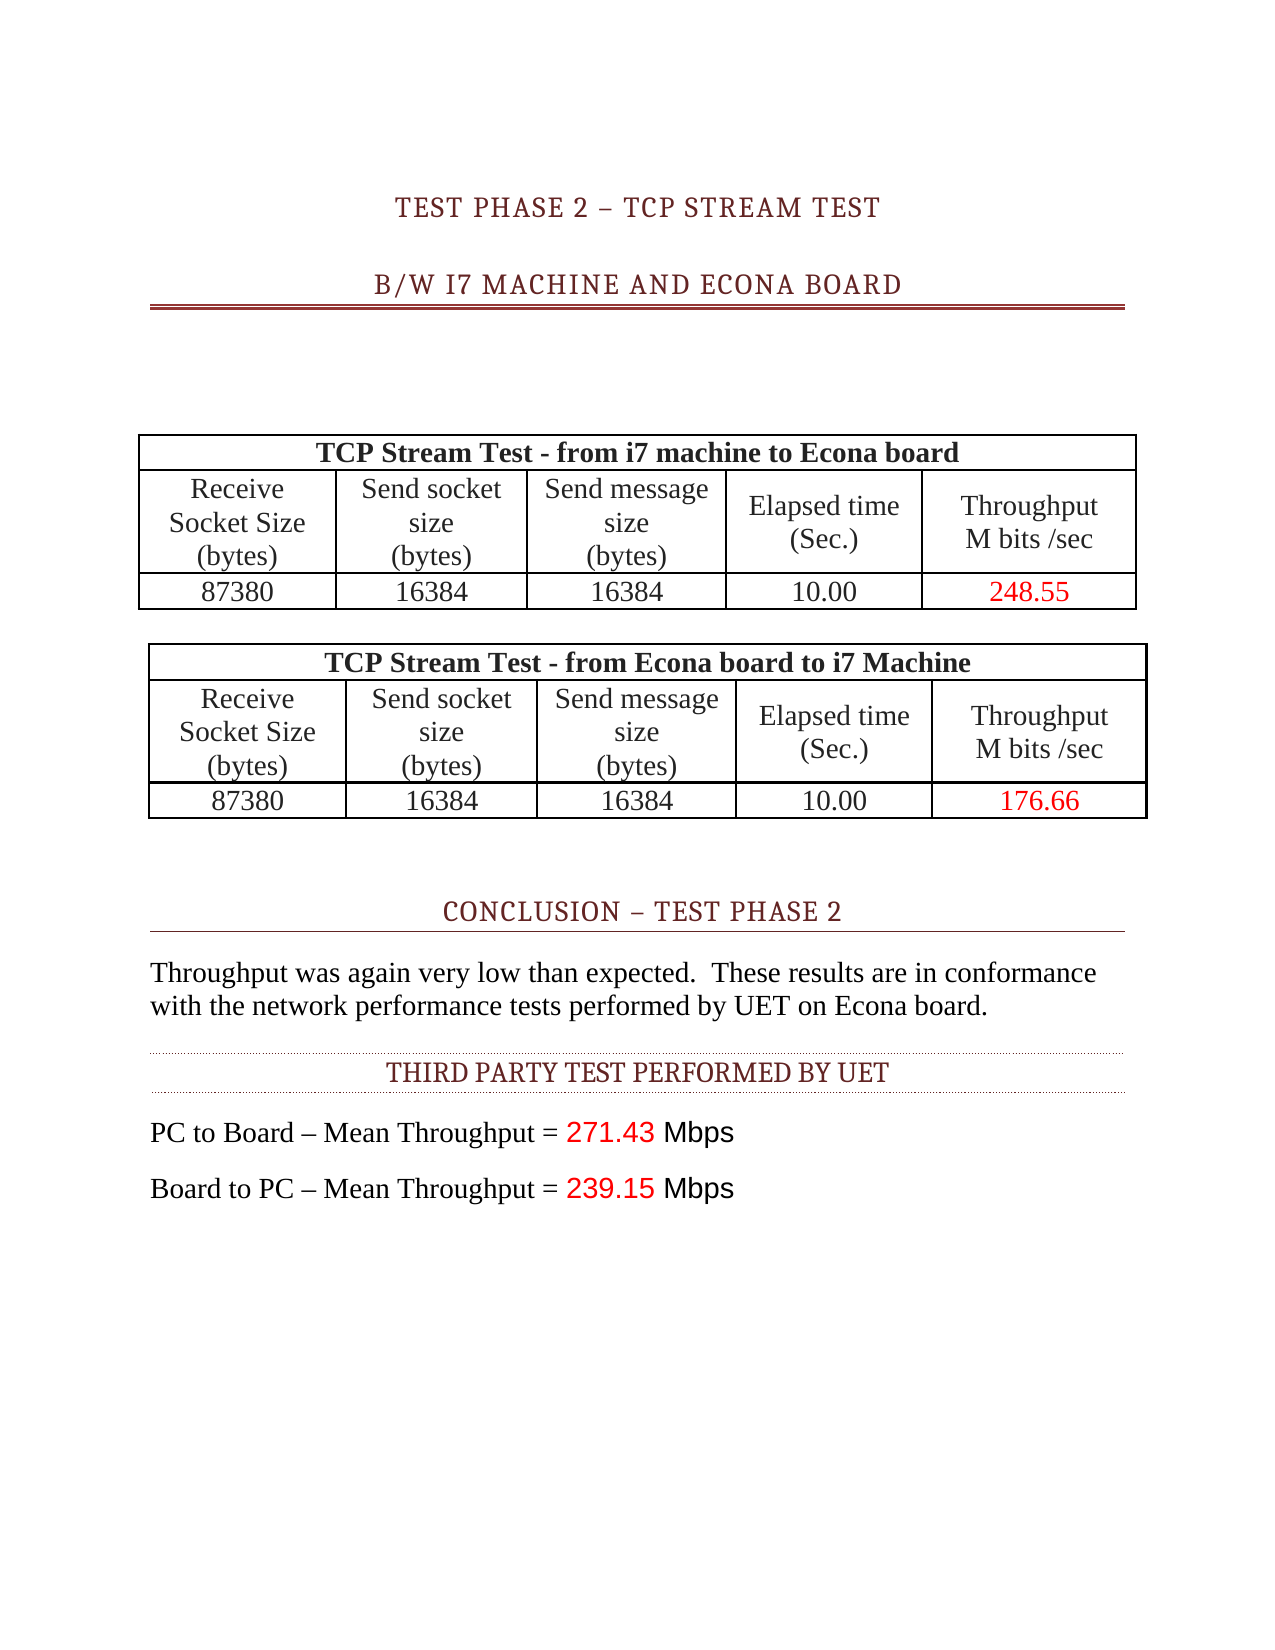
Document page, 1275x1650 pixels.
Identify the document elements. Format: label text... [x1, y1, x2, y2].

subtitle Third Party Test Performed by uet [150, 1053, 1125, 1093]
table_cell 16384 [538, 784, 735, 817]
table_cell Throughput M bits /sec [933, 681, 1145, 781]
table_cell 16384 [528, 574, 725, 607]
table_cell 248.55 [923, 574, 1135, 607]
table_cell 176.66 [933, 784, 1145, 817]
table_cell 87380 [140, 574, 335, 607]
text Board to PC – Mean Throughput = 239.15 Mbps [150, 1171, 1125, 1205]
subtitle Test phase 2 – tcp stream test [150, 192, 1125, 225]
table_cell 87380 [150, 784, 345, 817]
table_header TCP Stream Test - from i7 machine to Econa board [140, 436, 1135, 469]
table_cell Elapsed time (Sec.) [737, 681, 931, 781]
table_cell 16384 [347, 784, 536, 817]
table_cell Send socket size (bytes) [347, 681, 536, 781]
table_cell Elapsed time (Sec.) [727, 471, 921, 572]
table_cell Receive Socket Size (bytes) [150, 681, 345, 781]
text PC to Board – Mean Throughput = 271.43 Mbps [150, 1115, 1125, 1149]
subtitle Conclusion – Test Phase 2 [150, 894, 1125, 931]
table_cell Send message size (bytes) [528, 471, 725, 572]
table_cell 10.00 [737, 784, 931, 817]
table_cell Send socket size (bytes) [337, 471, 526, 572]
table_cell Throughput M bits /sec [923, 471, 1135, 572]
text Throughput was again very low than expected. These results are in conformance with the network performance tests performed by UET on Econa board. [150, 955, 1125, 1022]
table_cell 10.00 [727, 574, 921, 607]
table_cell Receive Socket Size (bytes) [140, 471, 335, 572]
table_header TCP Stream Test - from Econa board to i7 Machine [150, 645, 1145, 679]
subtitle B/w i7 machine and econa board [150, 268, 1125, 304]
table_cell 16384 [337, 574, 526, 607]
table_cell Send message size (bytes) [538, 681, 735, 781]
